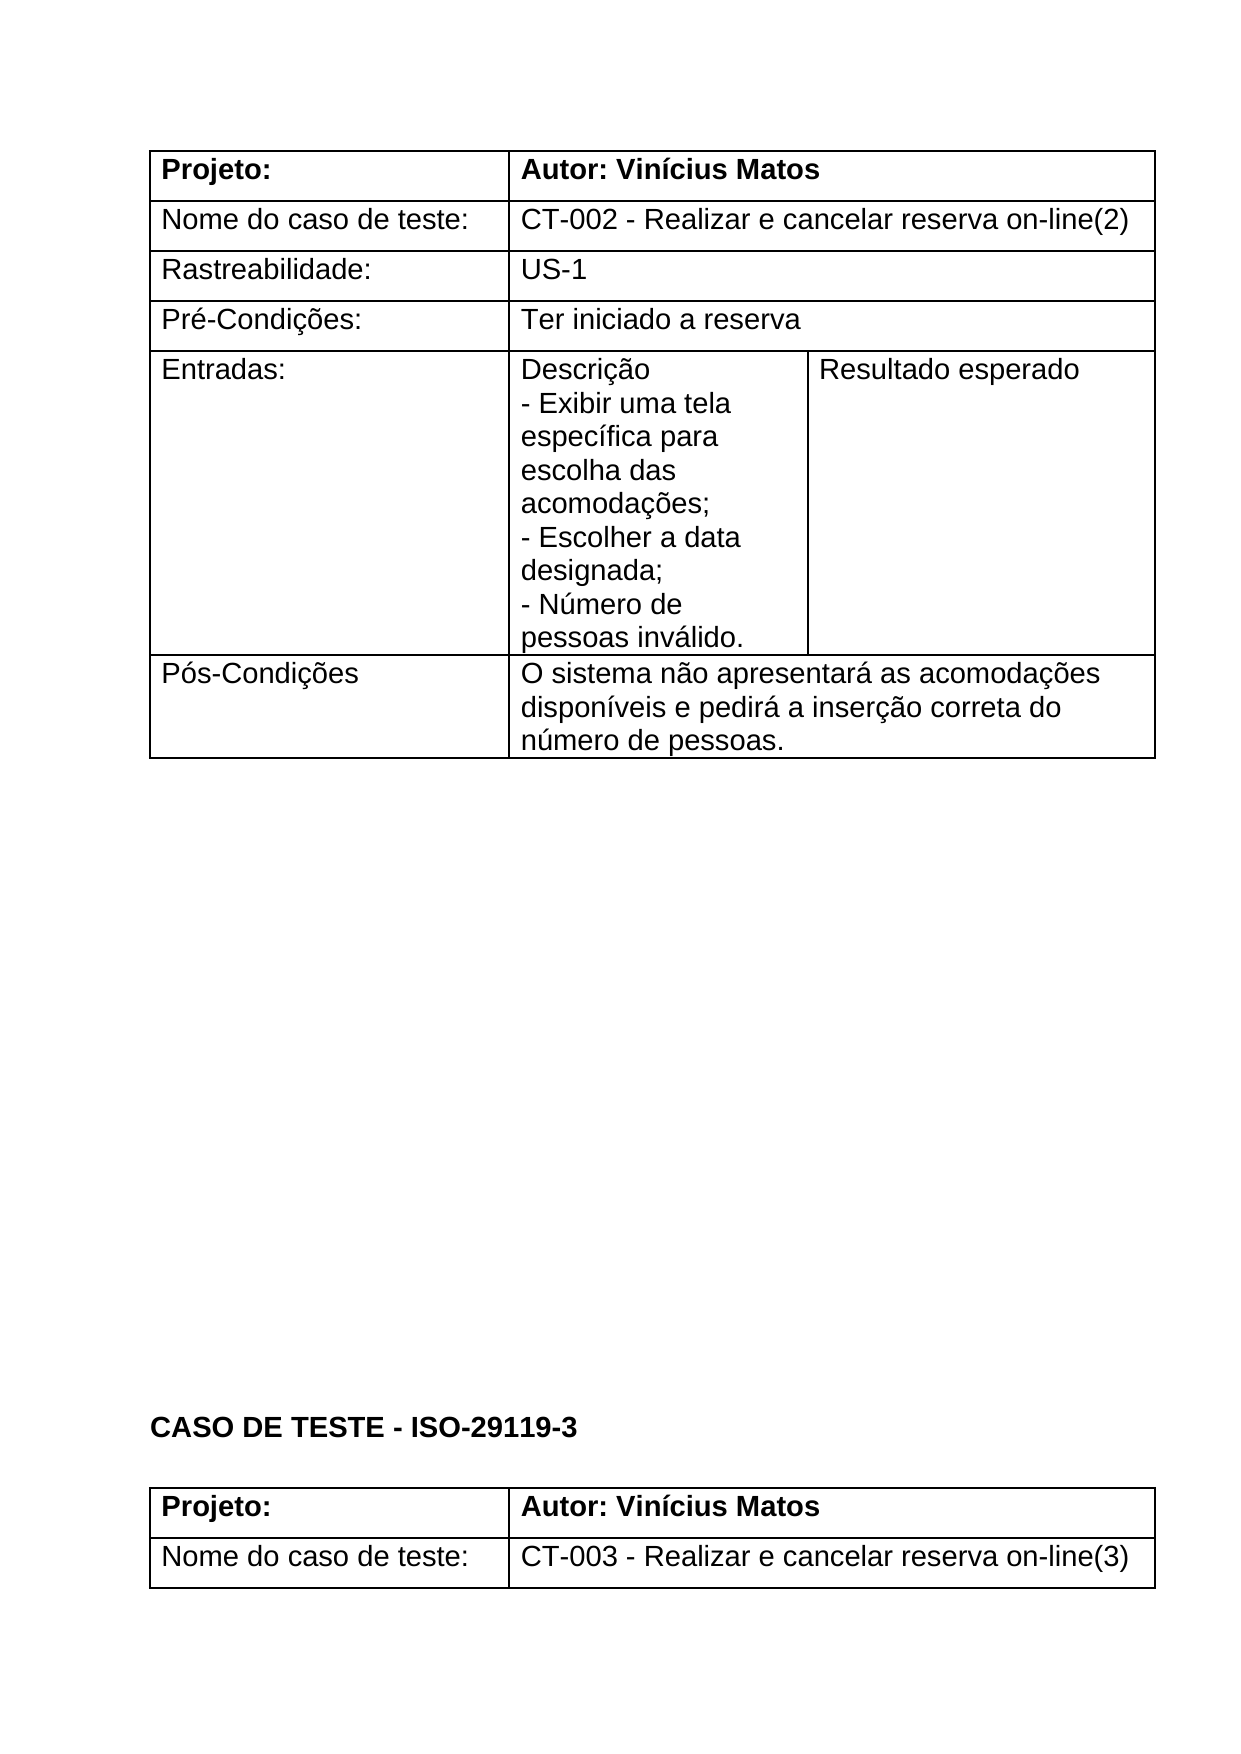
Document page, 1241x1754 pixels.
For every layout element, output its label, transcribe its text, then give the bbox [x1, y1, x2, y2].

table_cell CT-002 - Realizar e cancelar reserva on-line(2) [510, 202, 1154, 250]
table_cell CT-003 - Realizar e cancelar reserva on-line(3) [510, 1539, 1154, 1587]
table_cell Ter iniciado a reserva [510, 302, 1154, 350]
table_cell Descrição - Exibir uma tela específica para escolha das acomodações; - Escolher a data designada; - Número de pessoas inválido. [510, 352, 807, 654]
table_cell Nome do caso de teste: [151, 202, 508, 250]
table_cell Resultado esperado [809, 352, 1154, 654]
table_header Projeto: [151, 152, 508, 200]
table_header Projeto: [151, 1489, 508, 1537]
text CASO DE TESTE - ISO-29119-3 [150, 1410, 1090, 1443]
table_cell Pré-Condições: [151, 302, 508, 350]
table_cell Pós-Condições [151, 656, 508, 757]
table_cell Entradas: [151, 352, 508, 654]
table_cell US-1 [510, 252, 1154, 300]
table_cell Nome do caso de teste: [151, 1539, 508, 1587]
table_cell O sistema não apresentará as acomodações disponíveis e pedirá a inserção correta do número de pessoas. [510, 656, 1154, 757]
table_cell Rastreabilidade: [151, 252, 508, 300]
table_header Autor: Vinícius Matos [510, 1489, 1154, 1537]
table_header Autor: Vinícius Matos [510, 152, 1154, 200]
